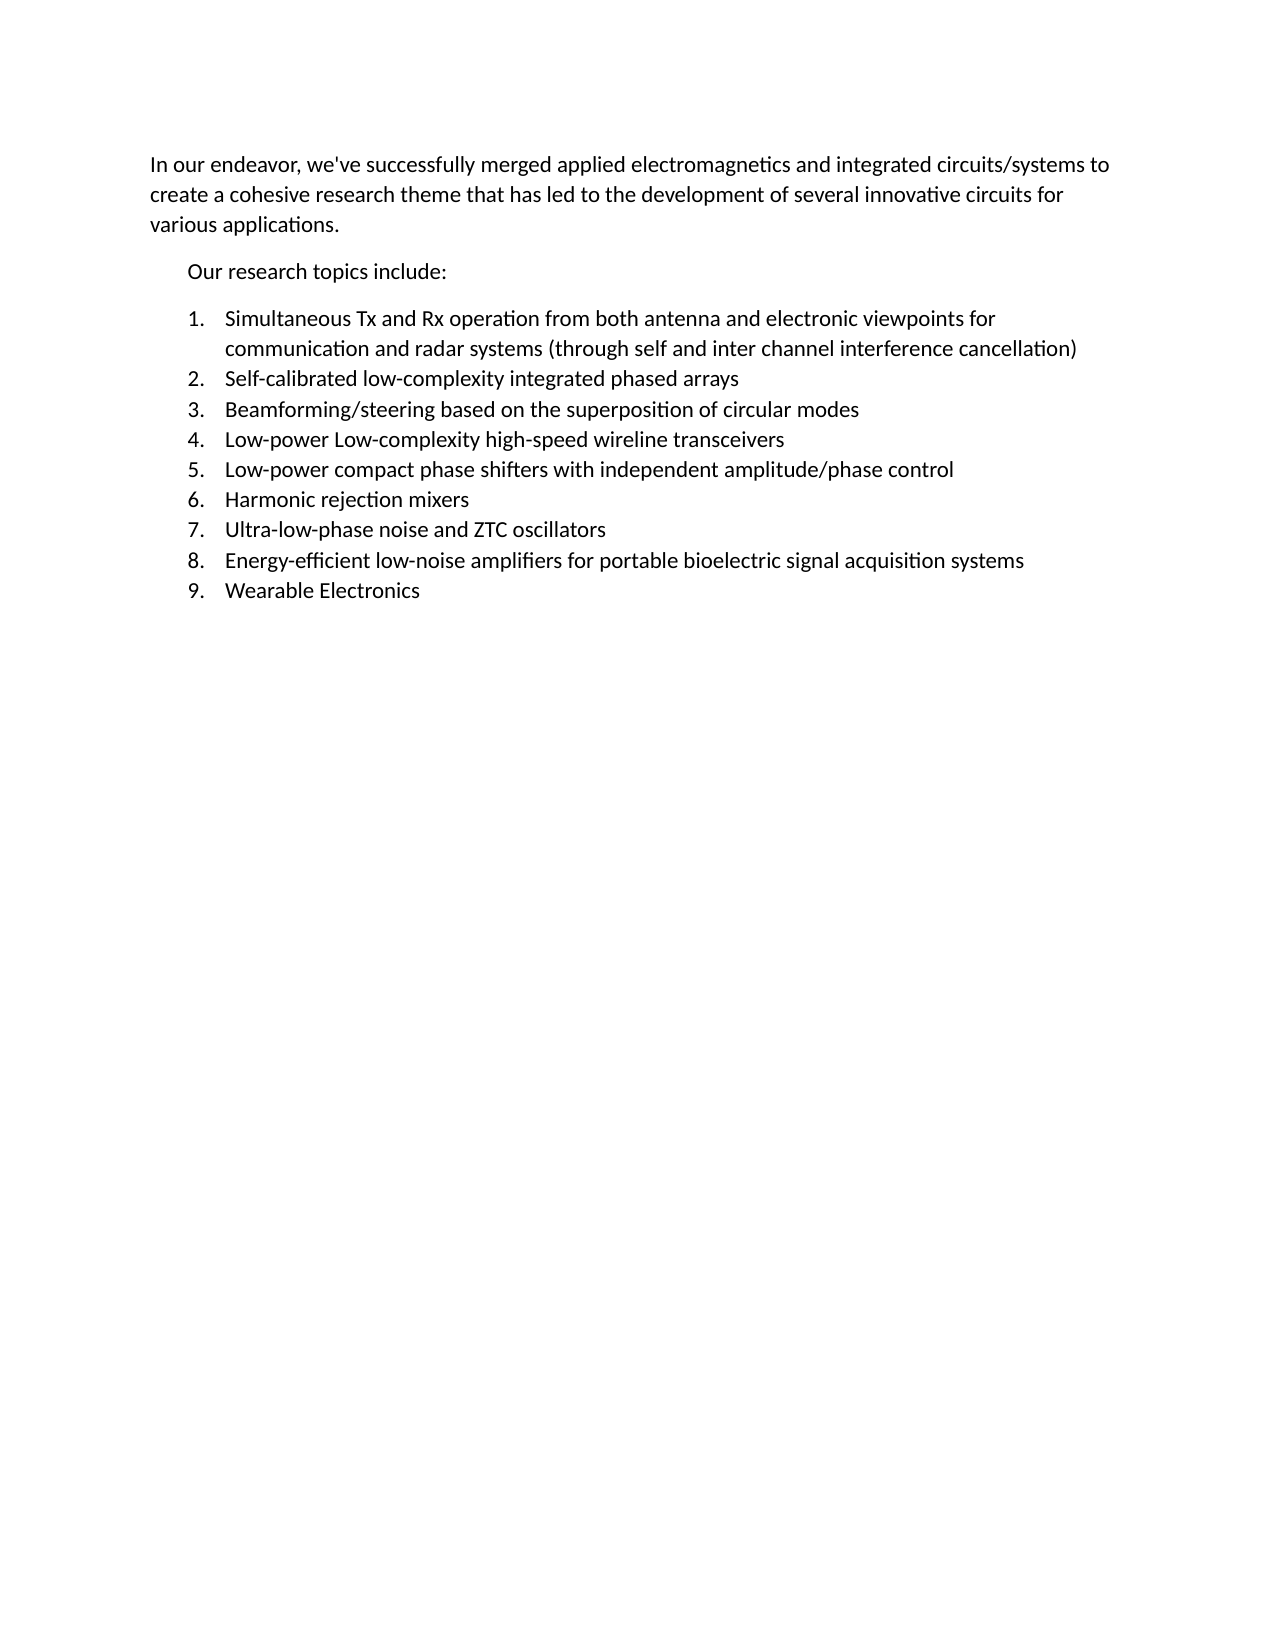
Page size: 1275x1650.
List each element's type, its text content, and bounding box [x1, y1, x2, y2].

list Low-power compact phase shifters with independent amplitude/phase control [187, 455, 1125, 483]
text Our research topics include: [187, 257, 1125, 285]
list Energy-efficient low-noise amplifiers for portable bioelectric signal acquisition systems [187, 546, 1125, 574]
list Low-power Low-complexity high-speed wireline transceivers [187, 425, 1125, 453]
list Ultra-low-phase noise and ZTC oscillators [187, 516, 1125, 544]
list Self-calibrated low-complexity integrated phased arrays [187, 364, 1125, 393]
text In our endeavor, we've successfully merged applied electromagnetics and integrated circuits/systems to create a cohesive research theme that has led to the development of several innovative circuits for various applications. [150, 150, 1125, 238]
list Simultaneous Tx and Rx operation from both antenna and electronic viewpoints for communication and radar systems (through self and inter channel interference cancellation) [187, 304, 1125, 362]
list Wearable Electronics [187, 576, 1125, 604]
list Beamforming/steering based on the superposition of circular modes [187, 395, 1125, 423]
list Harmonic rejection mixers [187, 485, 1125, 513]
